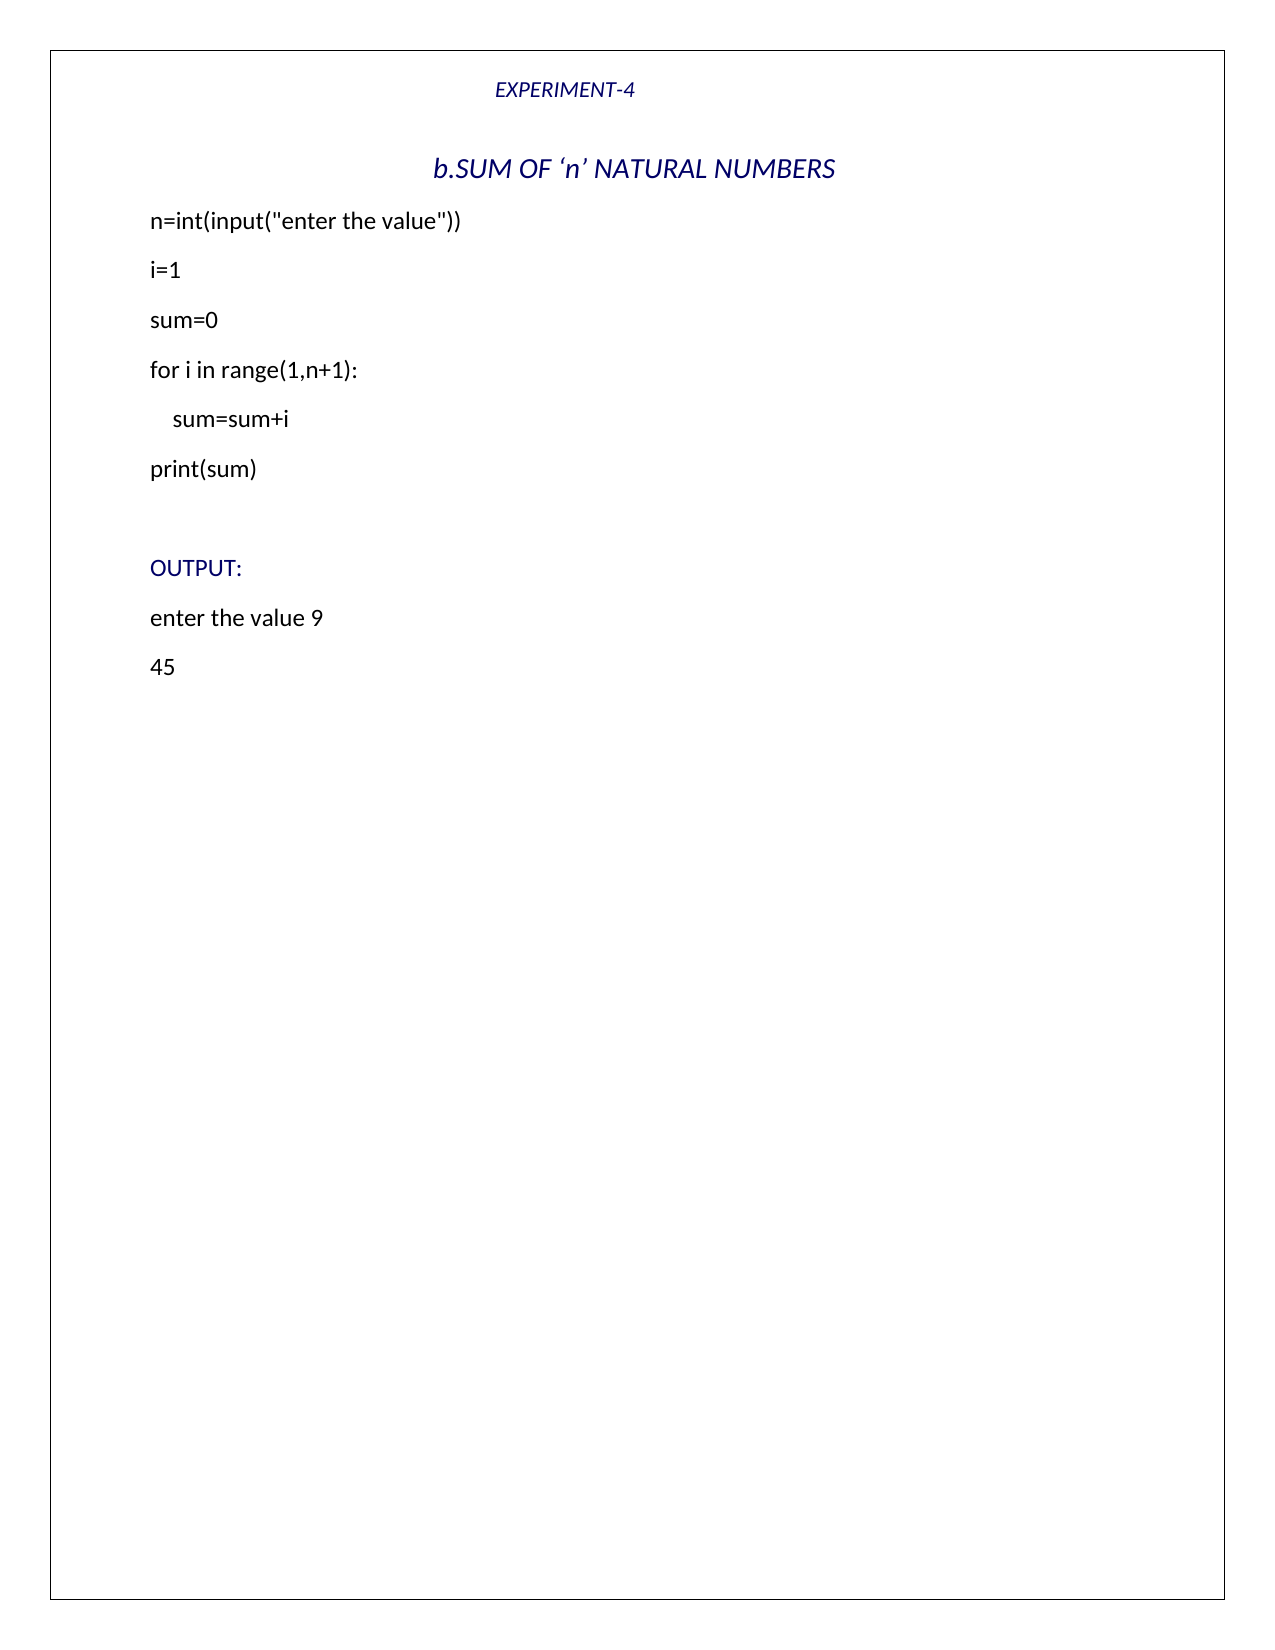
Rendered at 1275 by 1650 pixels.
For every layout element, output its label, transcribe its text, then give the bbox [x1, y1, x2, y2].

text print(sum) [150, 453, 1125, 483]
text for i in range(1,n+1): [150, 354, 1125, 384]
text OUTPUT: [150, 552, 1125, 583]
text sum=0 [150, 304, 1125, 335]
text 45 [150, 651, 1125, 682]
text i=1 [150, 255, 1125, 285]
text n=int(input("enter the value")) [150, 205, 1125, 236]
text b.SUM OF ‘n’ NATURAL NUMBERS [150, 150, 1125, 186]
text sum=sum+i [150, 403, 1125, 434]
text enter the value 9 [150, 602, 1125, 632]
